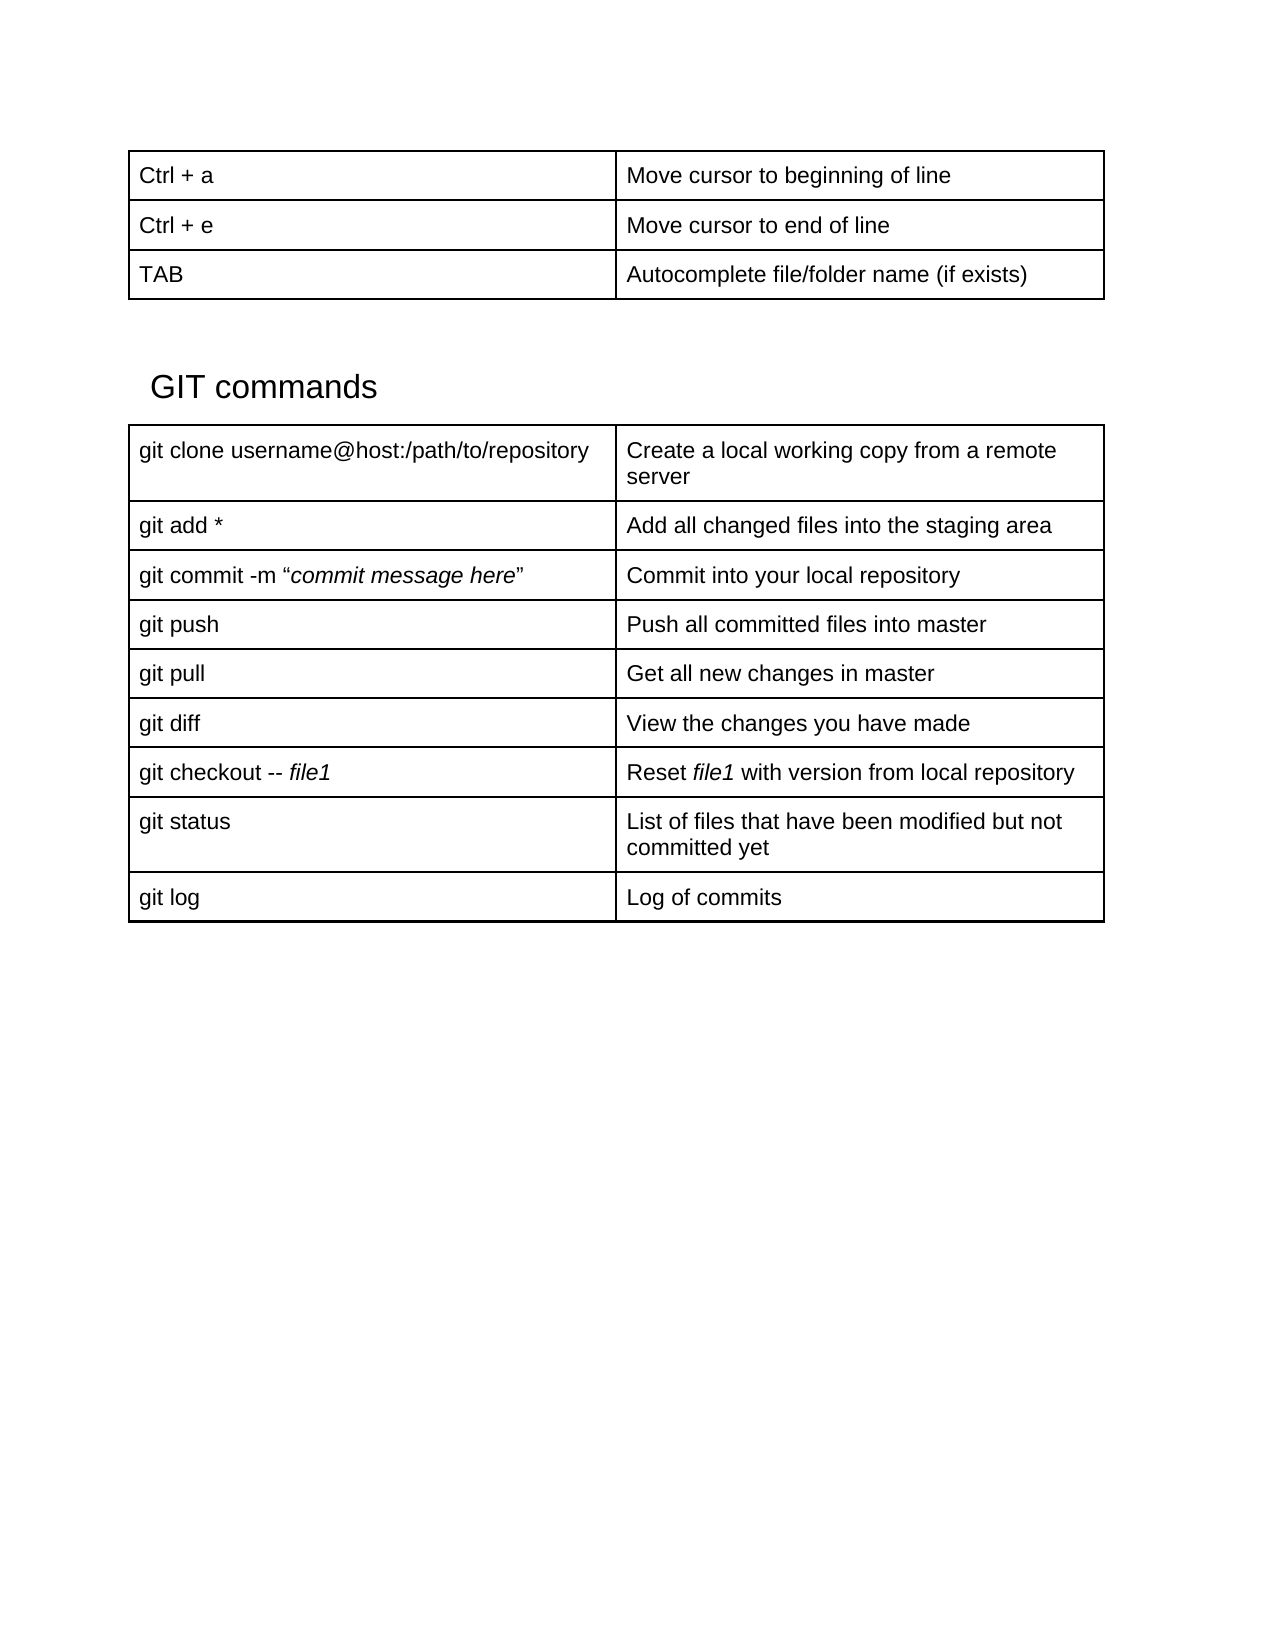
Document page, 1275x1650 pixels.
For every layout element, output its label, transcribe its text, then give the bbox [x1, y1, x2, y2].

table_cell git checkout -- file1 [130, 748, 615, 796]
subtitle GIT commands [150, 368, 1125, 406]
table_cell git status [130, 798, 615, 871]
table_cell git diff [130, 699, 615, 746]
table_cell Autocomplete file/folder name (if exists) [617, 251, 1103, 298]
table_cell Commit into your local repository [617, 551, 1103, 598]
table_cell Move cursor to end of line [617, 201, 1103, 248]
table_cell Move cursor to beginning of line [617, 152, 1103, 199]
table_cell git push [130, 601, 615, 648]
table_cell Ctrl + e [130, 201, 615, 248]
table_cell Log of commits [617, 873, 1103, 920]
table_cell git pull [130, 650, 615, 697]
table_cell Reset file1 with version from local repository [617, 748, 1103, 796]
table_cell git commit -m “commit message here” [130, 551, 615, 598]
table_cell List of files that have been modified but not committed yet [617, 798, 1103, 871]
table_cell Get all new changes in master [617, 650, 1103, 697]
table_cell Add all changed files into the staging area [617, 502, 1103, 549]
table_cell git log [130, 873, 615, 920]
table_cell Ctrl + a [130, 152, 615, 199]
table_cell TAB [130, 251, 615, 298]
table_cell Push all committed files into master [617, 601, 1103, 648]
table_cell git add * [130, 502, 615, 549]
table_header Create a local working copy from a remote server [617, 426, 1103, 500]
table_header git clone username@host:/path/to/repository [130, 426, 615, 500]
table_cell View the changes you have made [617, 699, 1103, 746]
